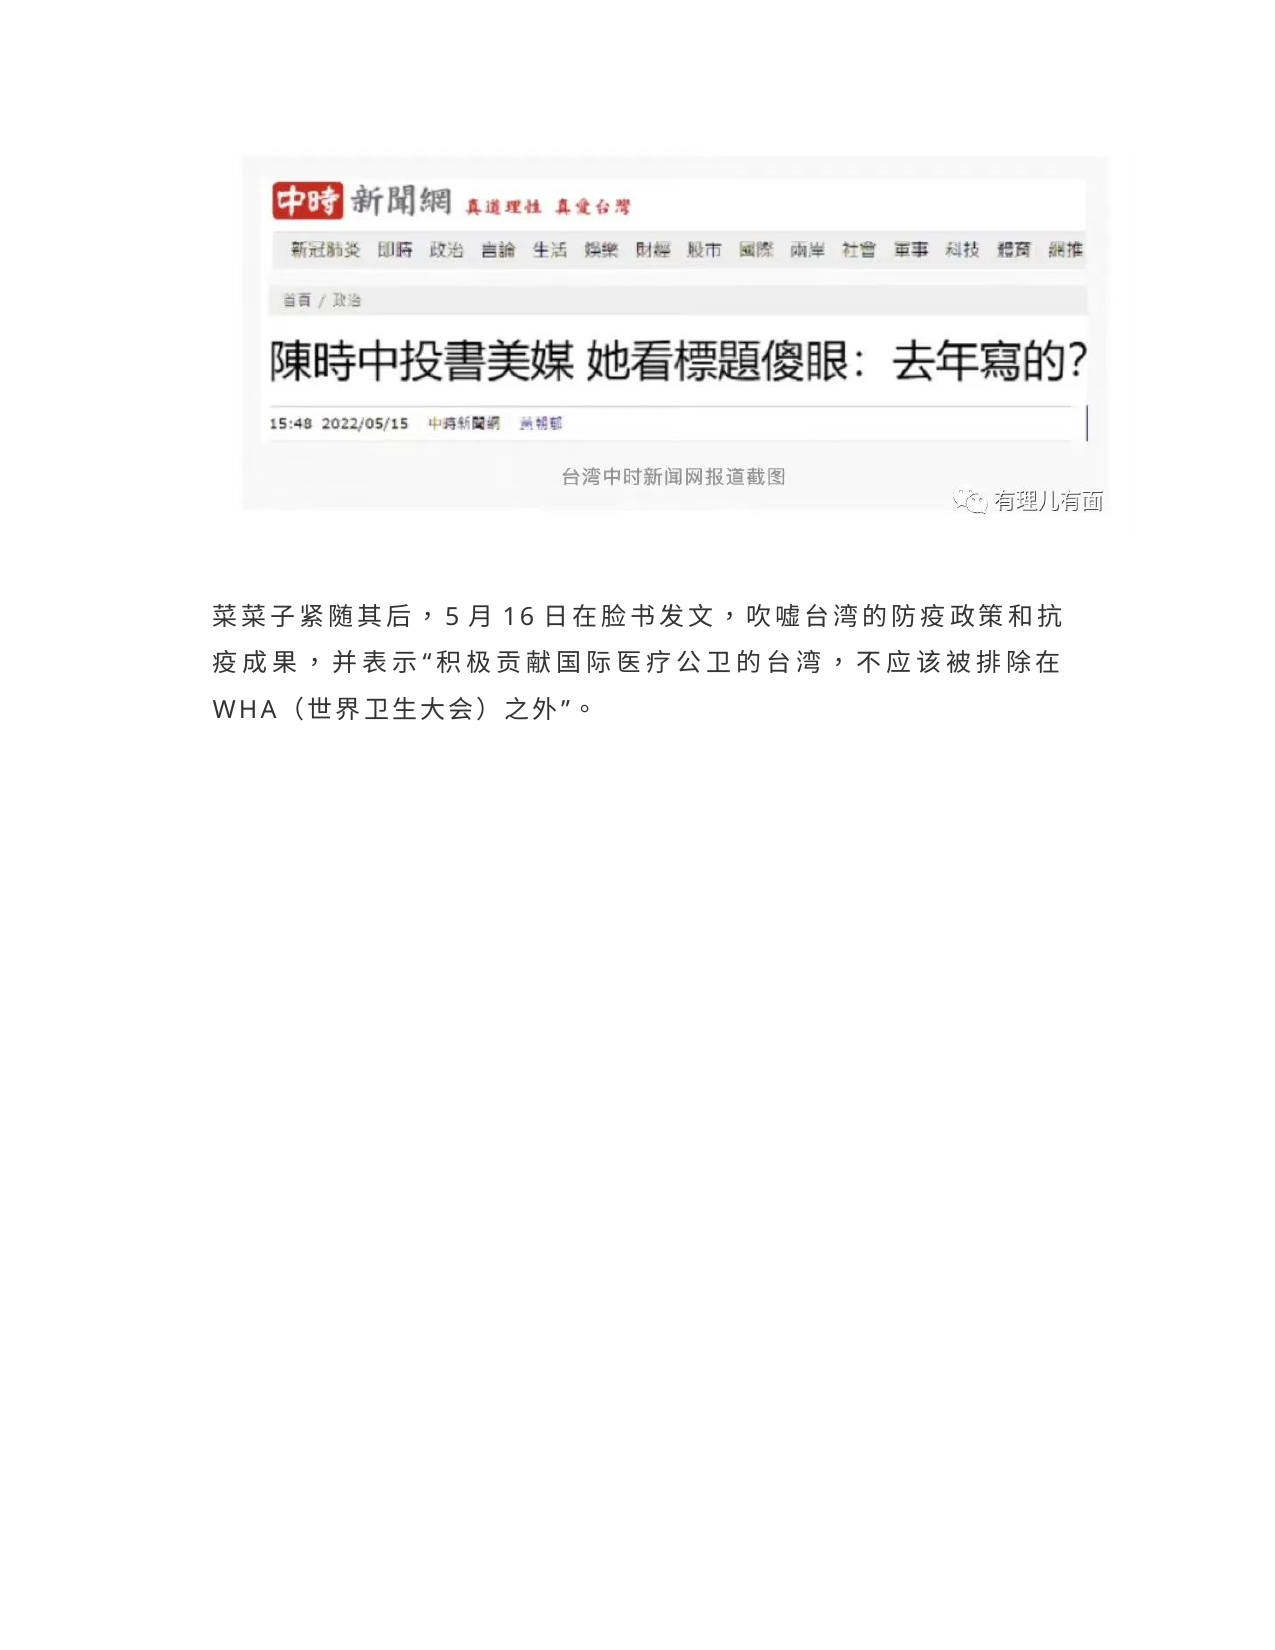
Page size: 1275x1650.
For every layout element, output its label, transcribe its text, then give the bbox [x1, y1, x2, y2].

text 菜菜子紧随其后，5月16日在脸书发文，吹嘘台湾的防疫政策和抗疫成果，并表示“积极贡献国际医疗公卫的台湾，不应该被排除在WHA（世界卫生大会）之外”。 [212, 586, 1062, 726]
picture [231, 150, 1132, 540]
